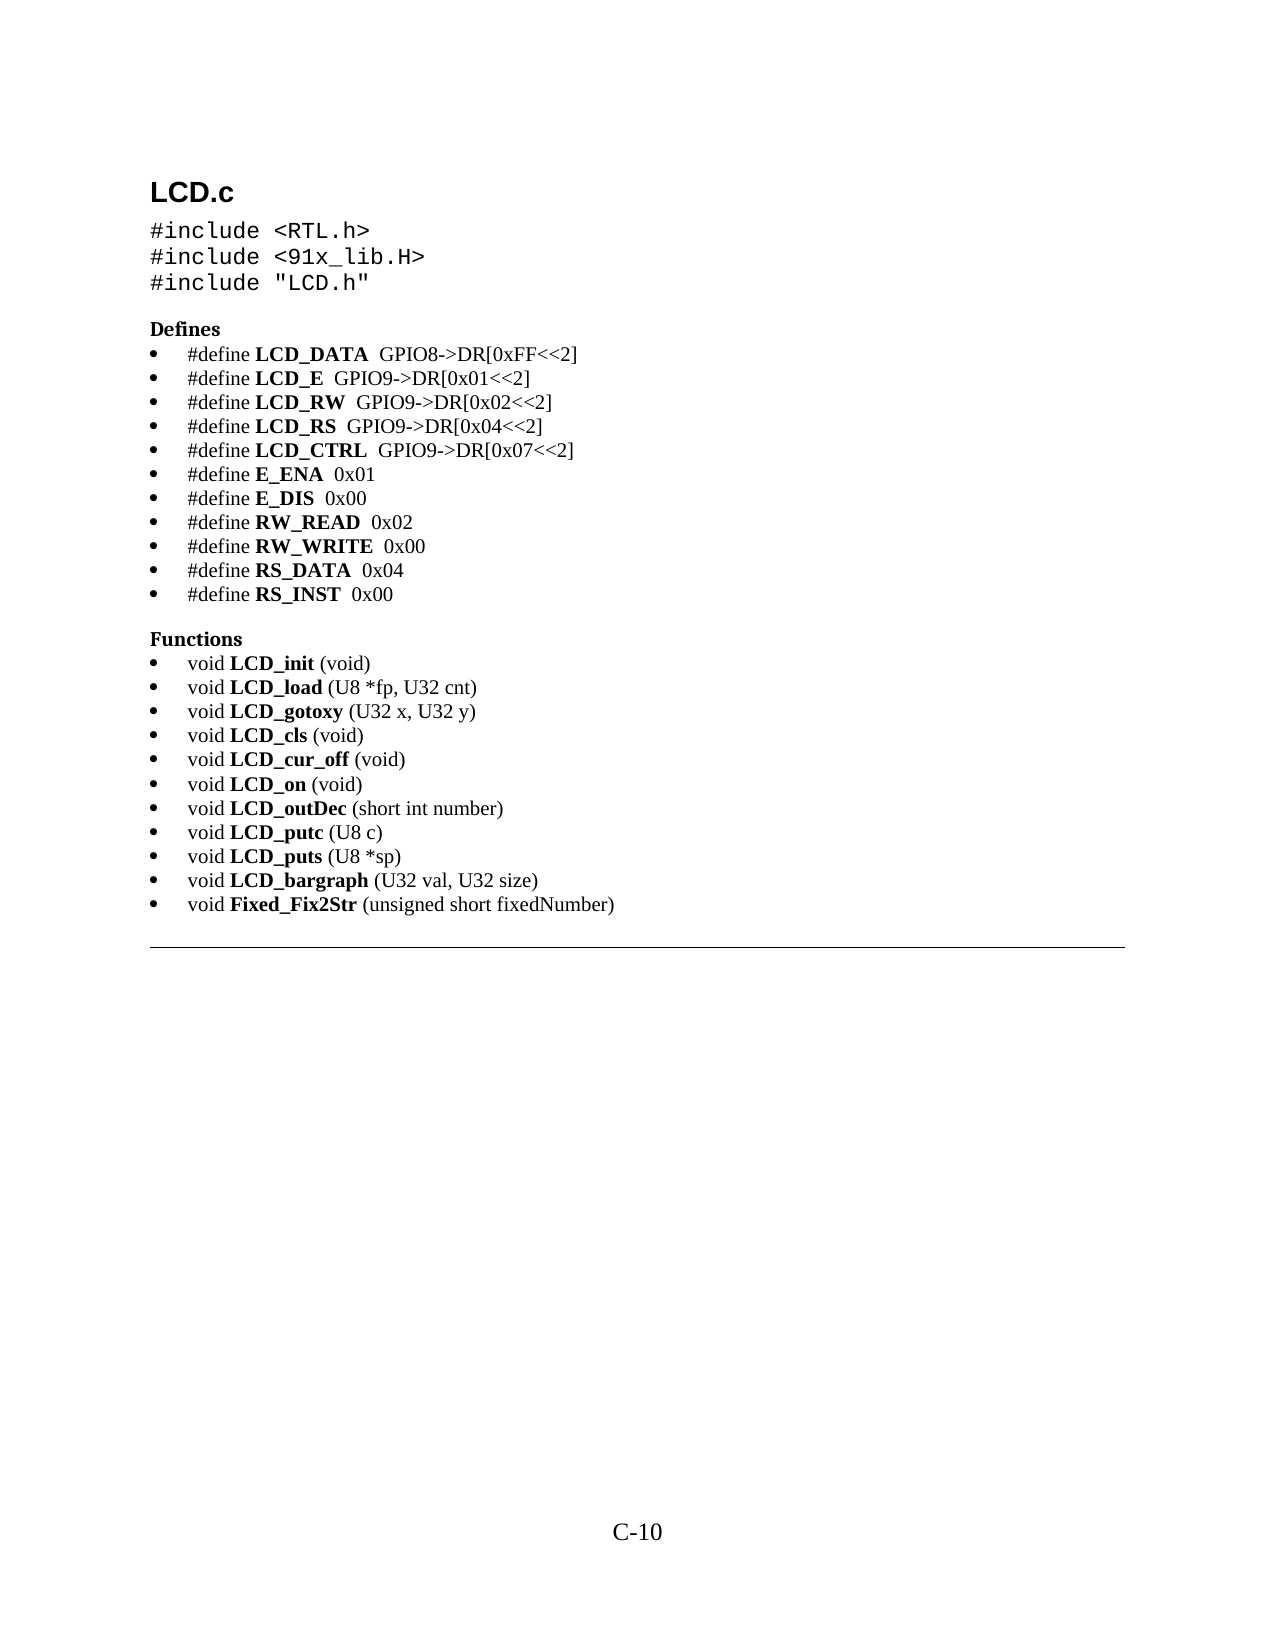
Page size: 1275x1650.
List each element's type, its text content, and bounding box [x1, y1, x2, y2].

list void LCD_putc (U8 c) [150, 819, 1125, 844]
list #define LCD_E GPIO9->DR[0x01<<2] [150, 366, 1125, 390]
list void LCD_load (U8 *fp, U32 cnt) [150, 675, 1125, 699]
list void LCD_puts (U8 *sp) [150, 844, 1125, 868]
list void LCD_gotoxy (U32 x, U32 y) [150, 699, 1125, 723]
list void Fixed_Fix2Str (unsigned short fixedNumber) [150, 892, 1125, 916]
list void LCD_bargraph (U32 val, U32 size) [150, 868, 1125, 892]
list void LCD_outDec (short int number) [150, 796, 1125, 819]
list void LCD_cur_off (void) [150, 747, 1125, 771]
list #define E_ENA 0x01 [150, 462, 1125, 486]
list #define RW_READ 0x02 [150, 510, 1125, 534]
list #define LCD_DATA GPIO8->DR[0xFF<<2] [150, 342, 1125, 366]
text #include <91x_lib.H> [150, 245, 1125, 271]
list #define RS_INST 0x00 [150, 582, 1125, 606]
list void LCD_on (void) [150, 771, 1125, 796]
list #define E_DIS 0x00 [150, 486, 1125, 510]
text #include "LCD.h" [150, 271, 1125, 297]
subtitle LCD.c [150, 175, 1125, 208]
list #define LCD_CTRL GPIO9->DR[0x07<<2] [150, 438, 1125, 462]
subtitle Defines [150, 318, 1125, 342]
subtitle Functions [150, 627, 1125, 651]
list void LCD_cls (void) [150, 723, 1125, 747]
list #define LCD_RW GPIO9->DR[0x02<<2] [150, 390, 1125, 414]
text #include <RTL.h> [150, 215, 1125, 245]
list void LCD_init (void) [150, 651, 1125, 675]
list #define RS_DATA 0x04 [150, 558, 1125, 582]
list #define RW_WRITE 0x00 [150, 534, 1125, 558]
list #define LCD_RS GPIO9->DR[0x04<<2] [150, 414, 1125, 438]
